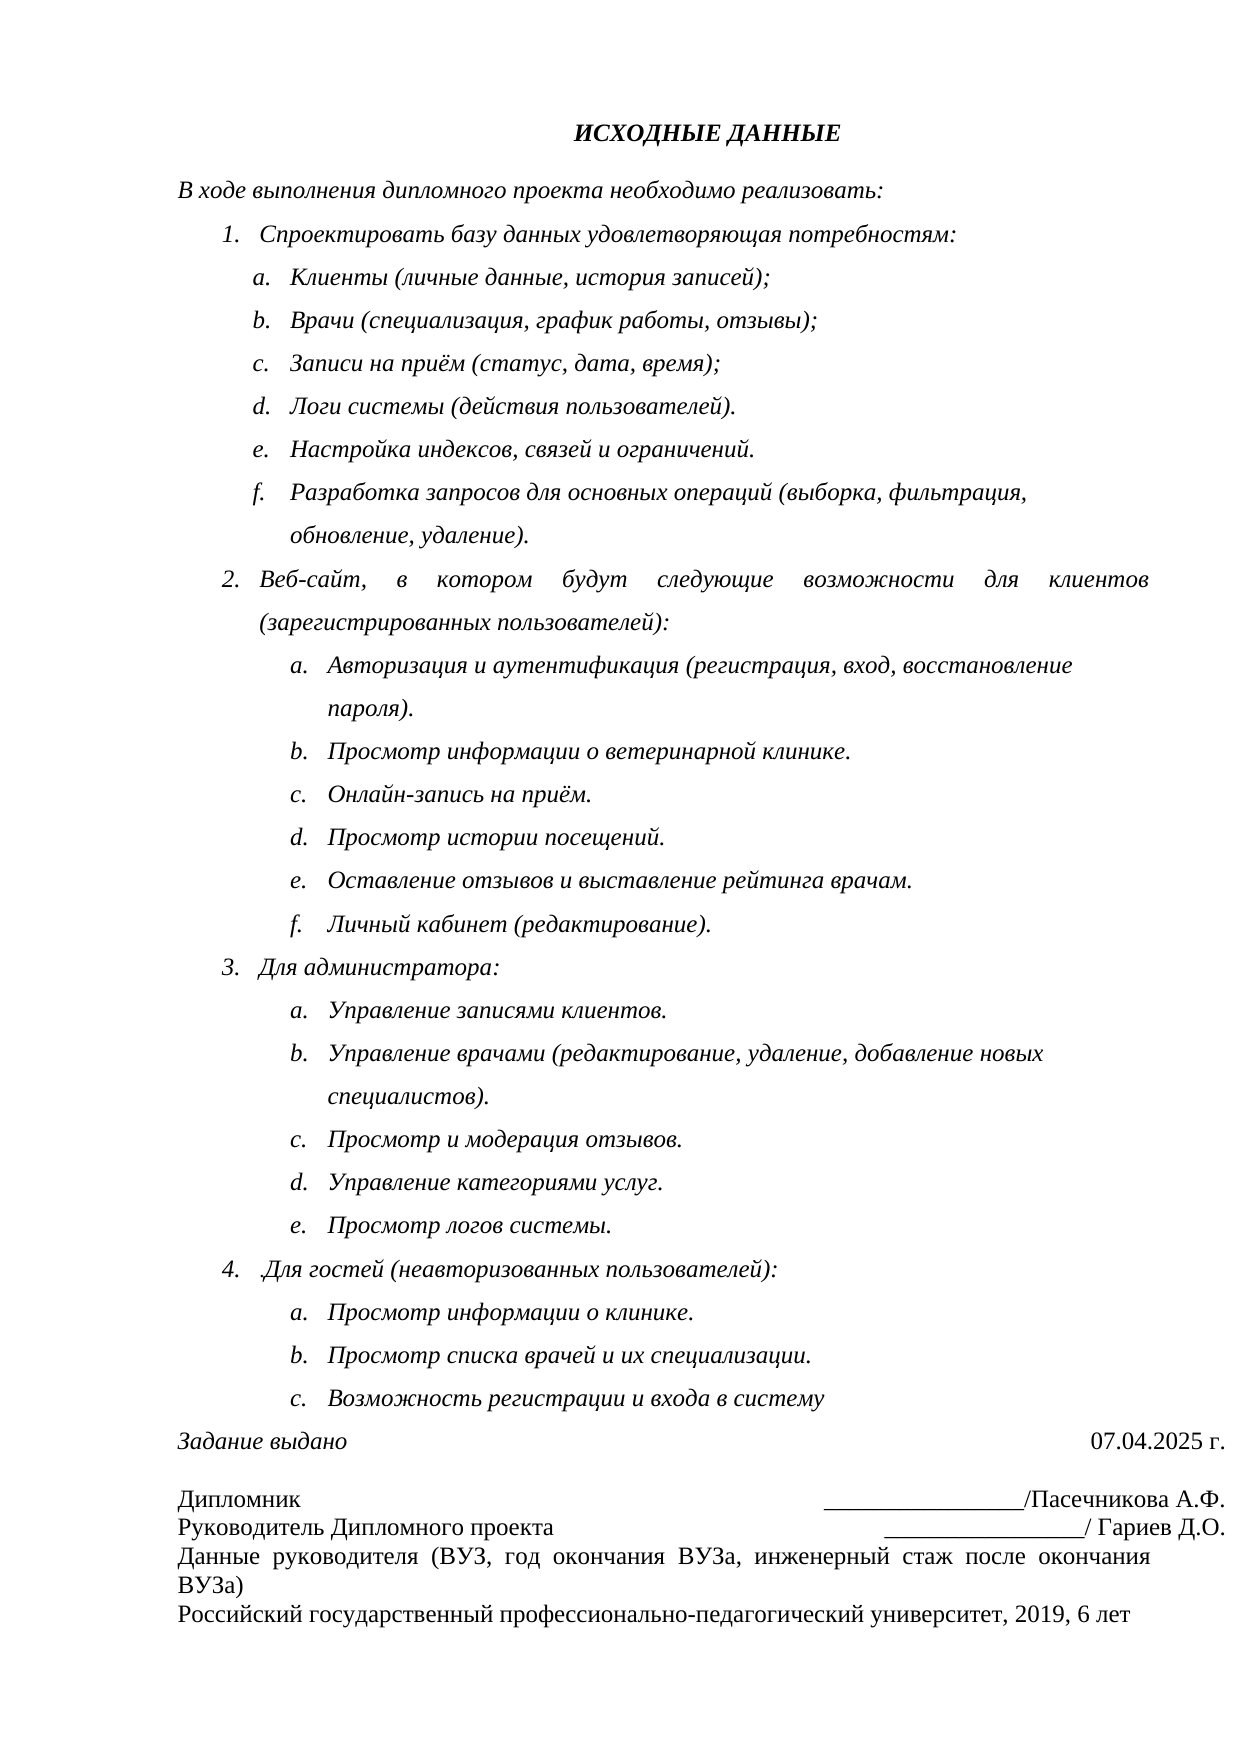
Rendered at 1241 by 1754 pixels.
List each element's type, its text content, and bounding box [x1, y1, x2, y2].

list .Для гостей (неавторизованных пользователей): [222, 1254, 1152, 1282]
list Настройка индексов, связей и ограничений. [252, 434, 1152, 463]
list Спроектировать базу данных удовлетворяющая потребностям: [222, 219, 1152, 247]
list Авторизация и аутентификация (регистрация, вход, восстановление пароля). [290, 650, 1152, 722]
list Просмотр и модерация отзывов. [290, 1124, 1152, 1153]
list Просмотр логов системы. [290, 1211, 1152, 1239]
list Управление категориями услуг. [290, 1167, 1152, 1196]
text Данные руководителя (ВУЗ, год окончания ВУЗа, инженерный стаж после окончания ВУЗа) [177, 1541, 1152, 1599]
text Задание выдано 07.04.2025 г. [177, 1426, 1152, 1455]
list Управление врачами (редактирование, удаление, добавление новых специалистов). [290, 1038, 1152, 1110]
list Личный кабинет (редактирование). [290, 909, 1152, 937]
list Управление записями клиентов. [290, 995, 1152, 1024]
list Оставление отзывов и выставление рейтинга врачам. [290, 866, 1152, 894]
list Веб-сайт, в котором будут следующие возможности для клиентов (зарегистрированных пользователей): [222, 564, 1152, 636]
list Разработка запросов для основных операций (выборка, фильтрация, обновление, удаление). [252, 477, 1152, 549]
text Российский государственный профессионально-педагогический университет, 2019, 6 лет [177, 1599, 1152, 1627]
list Просмотр информации о ветеринарной клинике. [290, 736, 1152, 765]
text ИСХОДНЫЕ ДАННЫЕ [266, 118, 1152, 147]
text Дипломник ________________/Пасечникова А.Ф. [177, 1484, 1152, 1512]
list Для администратора: [222, 952, 1152, 981]
text Руководитель Дипломного проекта ________________/ Гариев Д.О. [177, 1512, 1152, 1541]
list Врачи (специализация, график работы, отзывы); [252, 305, 1152, 334]
list Записи на приём (статус, дата, время); [252, 348, 1152, 377]
list Логи системы (действия пользователей). [252, 391, 1152, 420]
list Просмотр информации о клинике. [290, 1297, 1152, 1326]
list Просмотр списка врачей и их специализации. [290, 1340, 1152, 1369]
list Онлайн-запись на приём. [290, 779, 1152, 808]
list Возможность регистрации и входа в систему [290, 1383, 1152, 1412]
text В ходе выполнения дипломного проекта необходимо реализовать: [177, 176, 1152, 204]
list Просмотр истории посещений. [290, 822, 1152, 851]
list Клиенты (личные данные, история записей); [252, 262, 1152, 291]
